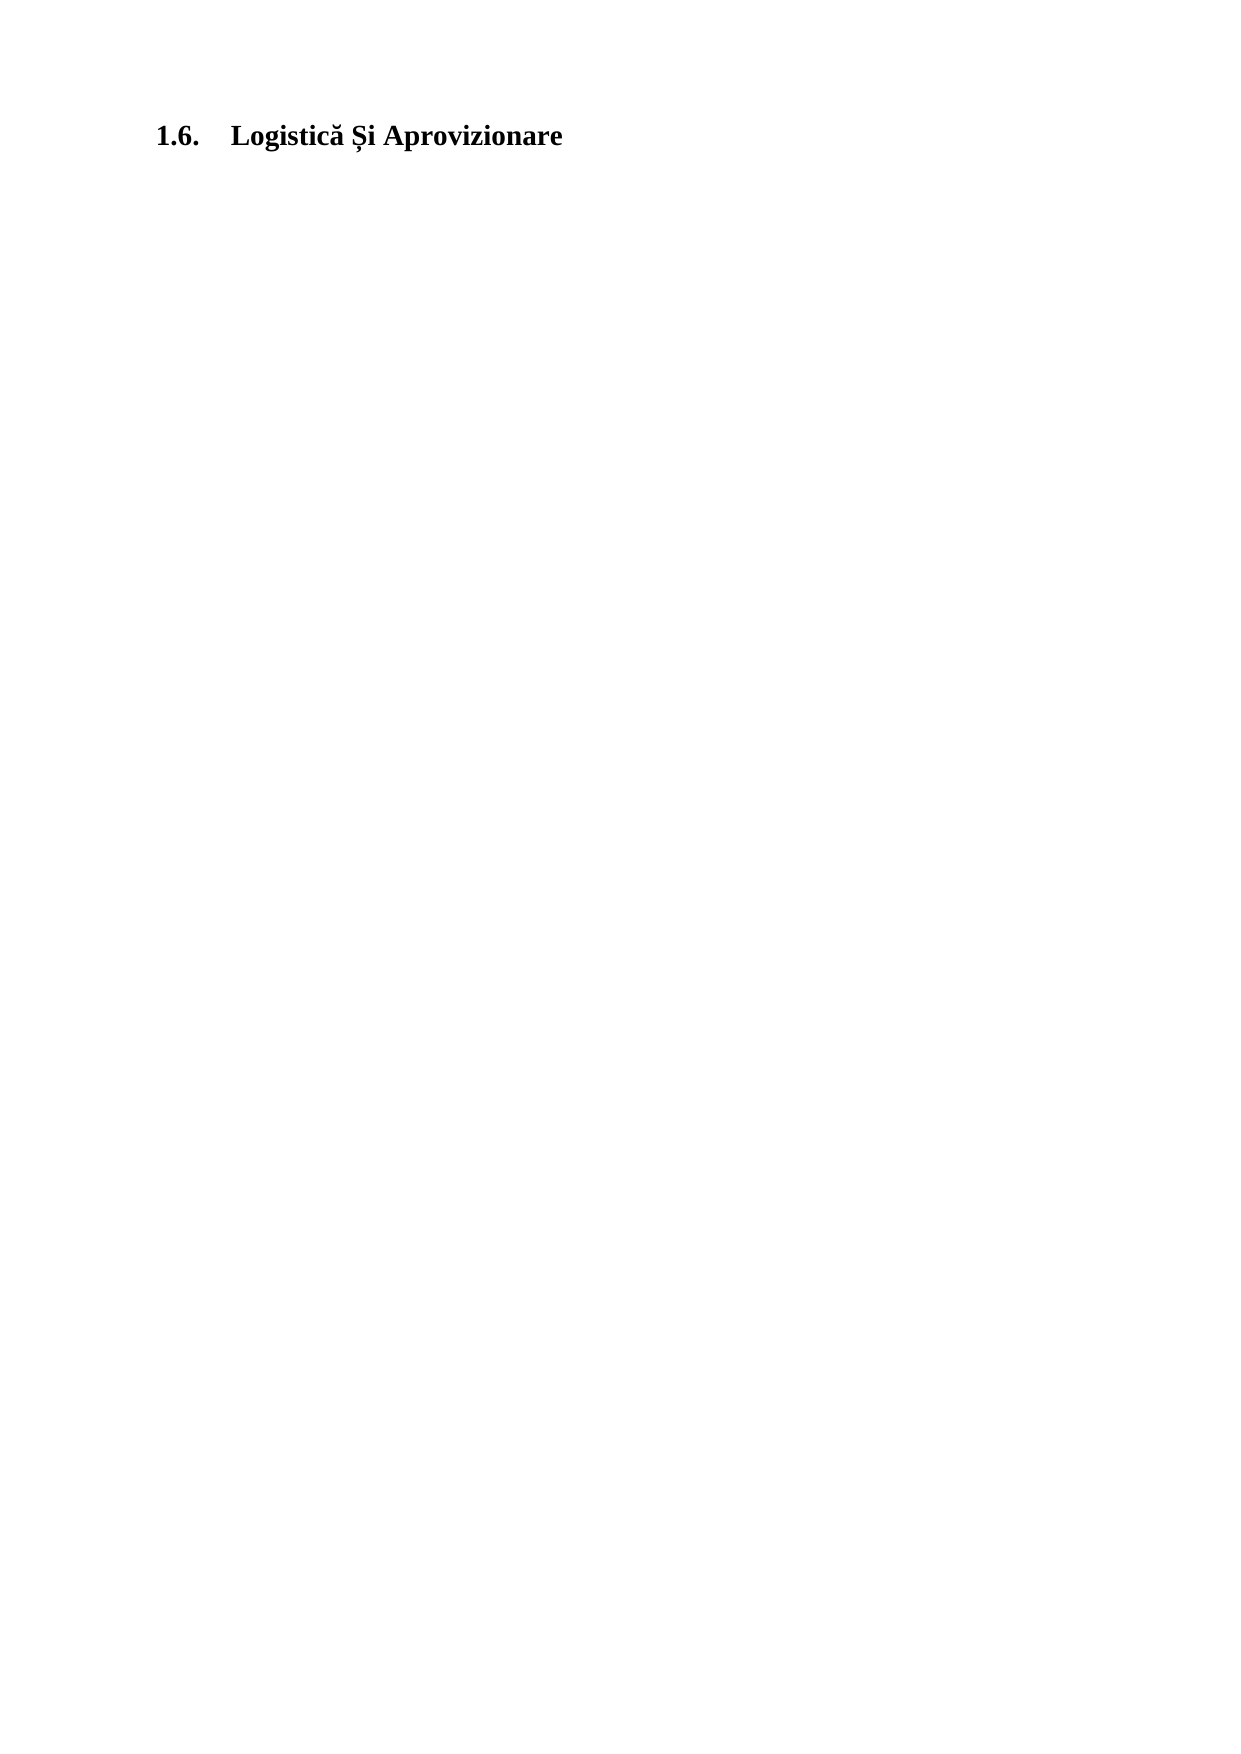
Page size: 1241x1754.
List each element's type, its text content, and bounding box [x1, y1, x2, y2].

list Logistică Și Aprovizionare [156, 118, 1181, 152]
